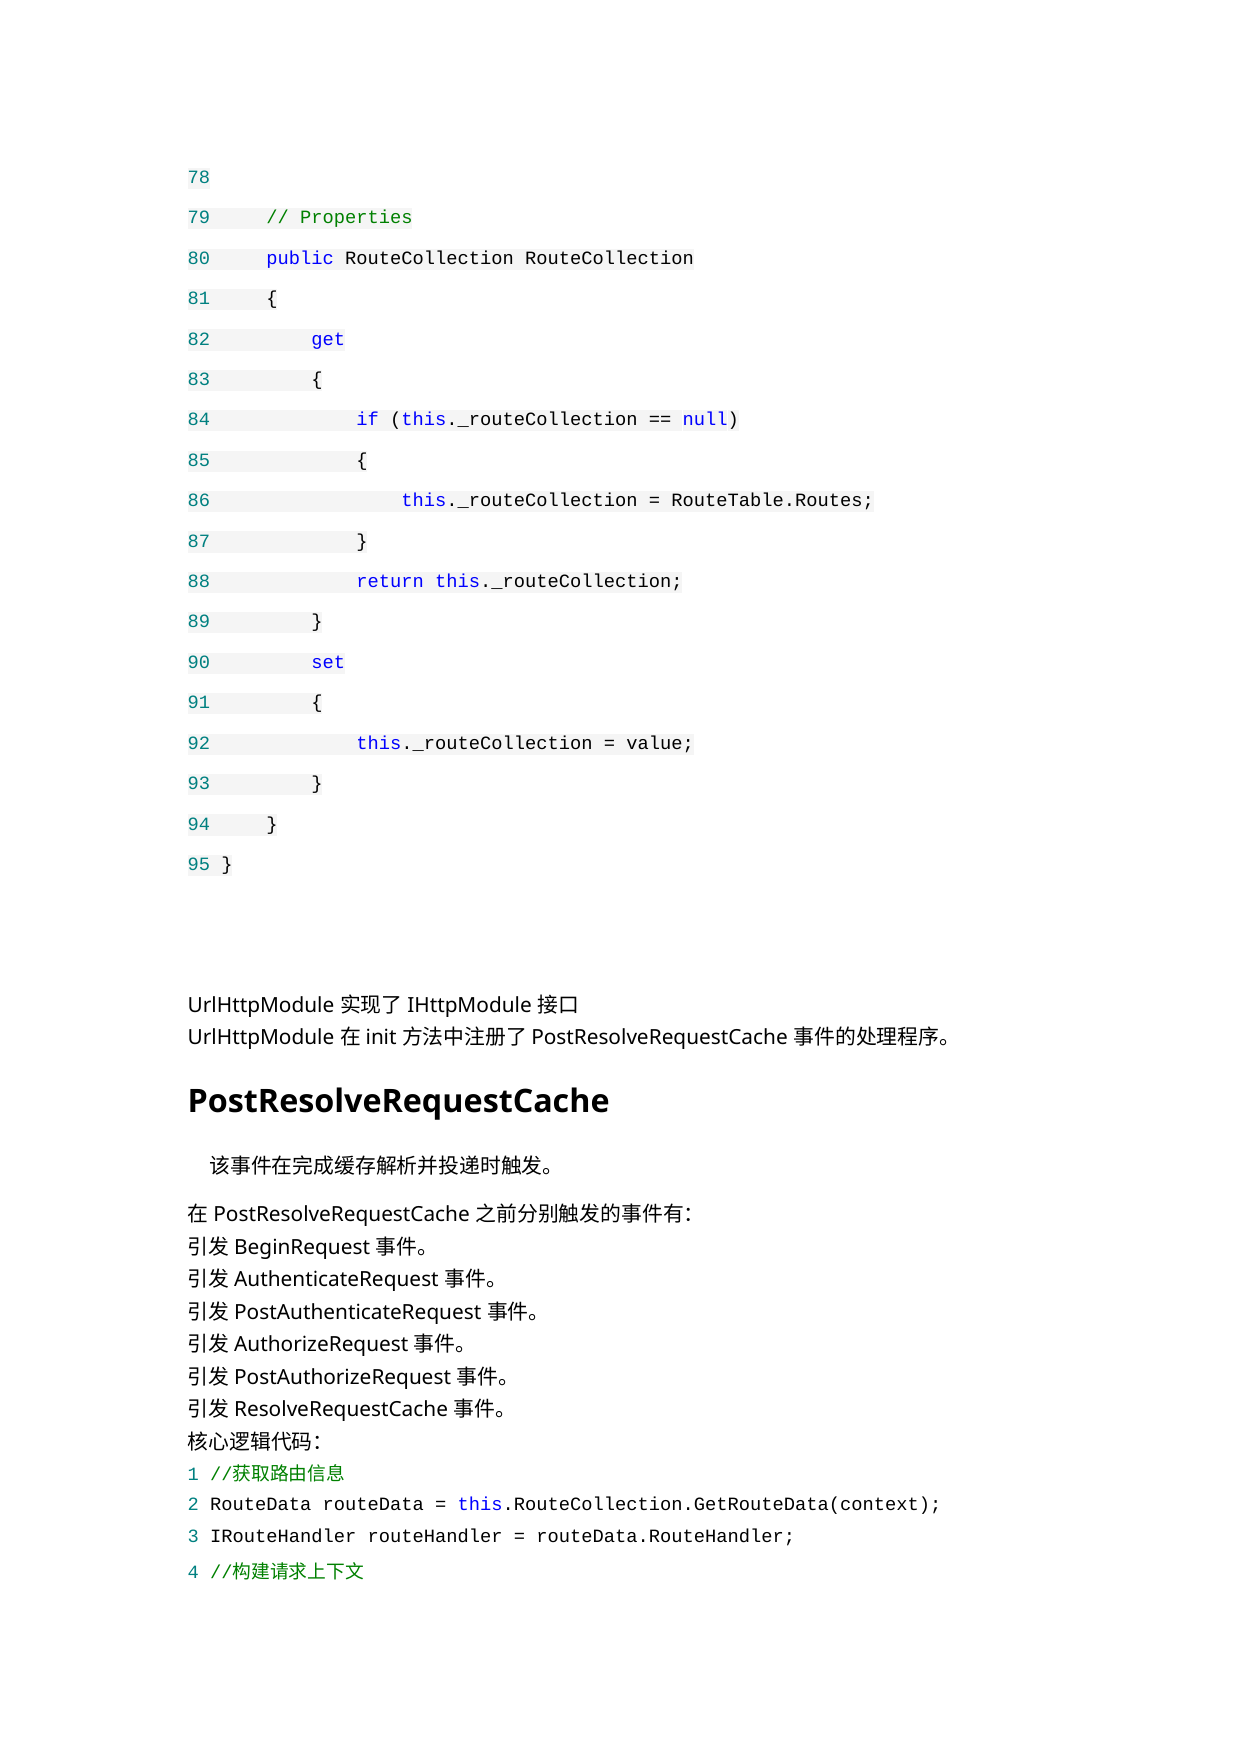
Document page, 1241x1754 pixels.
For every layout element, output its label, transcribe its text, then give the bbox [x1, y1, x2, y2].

text 78 [187, 162, 1053, 194]
text 2 RouteData routeData = this.RouteCollection.GetRouteData(context); [187, 1489, 1053, 1521]
text 91 { [187, 687, 1053, 720]
text 88 return this._routeCollection; [187, 566, 1053, 599]
text 92 this._routeCollection = value; [187, 728, 1053, 760]
text 82 get [187, 324, 1053, 356]
text 81 { [187, 283, 1053, 316]
text 87 } [187, 526, 1053, 558]
text UrlHttpModule 在 init 方法中注册了PostResolveRequestCache 事件的处理程序。 [187, 1019, 1053, 1052]
text 95 } [187, 849, 1053, 882]
text 80 public RouteCollection RouteCollection [187, 243, 1053, 275]
text 84 if (this._routeCollection == null) [187, 404, 1053, 437]
text 94 } [187, 809, 1053, 841]
subtitle PostResolveRequestCache [187, 1068, 1053, 1133]
text 该事件在完成缓存解析并投递时触发。 [187, 1148, 1053, 1181]
text 在 PostResolveRequestCache 之前分别触发的事件有： 引发 BeginRequest 事件。 引发 AuthenticateRequest 事件。 引发 PostAuthenticateRequest 事件。 引发 AuthorizeRequest 事件。 引发 PostAuthorizeRequest 事件。 引发 ResolveRequestCache 事件。 [187, 1196, 1053, 1424]
text 83 { [187, 364, 1053, 397]
text 85 { [187, 445, 1053, 477]
text 79 // Properties [187, 202, 1053, 235]
text 89 } [187, 607, 1053, 639]
text 86 this._routeCollection = RouteTable.Routes; [187, 485, 1053, 518]
text 4 //构建请求上下文 [187, 1554, 1053, 1586]
text 1 //获取路由信息 [187, 1456, 1053, 1489]
text UrlHttpModule 实现了 IHttpModule 接口 [187, 987, 1053, 1019]
text 90 set [187, 647, 1053, 679]
text 3 IRouteHandler routeHandler = routeData.RouteHandler; [187, 1521, 1053, 1554]
text 93 } [187, 768, 1053, 801]
text 核心逻辑代码： [187, 1424, 1053, 1456]
